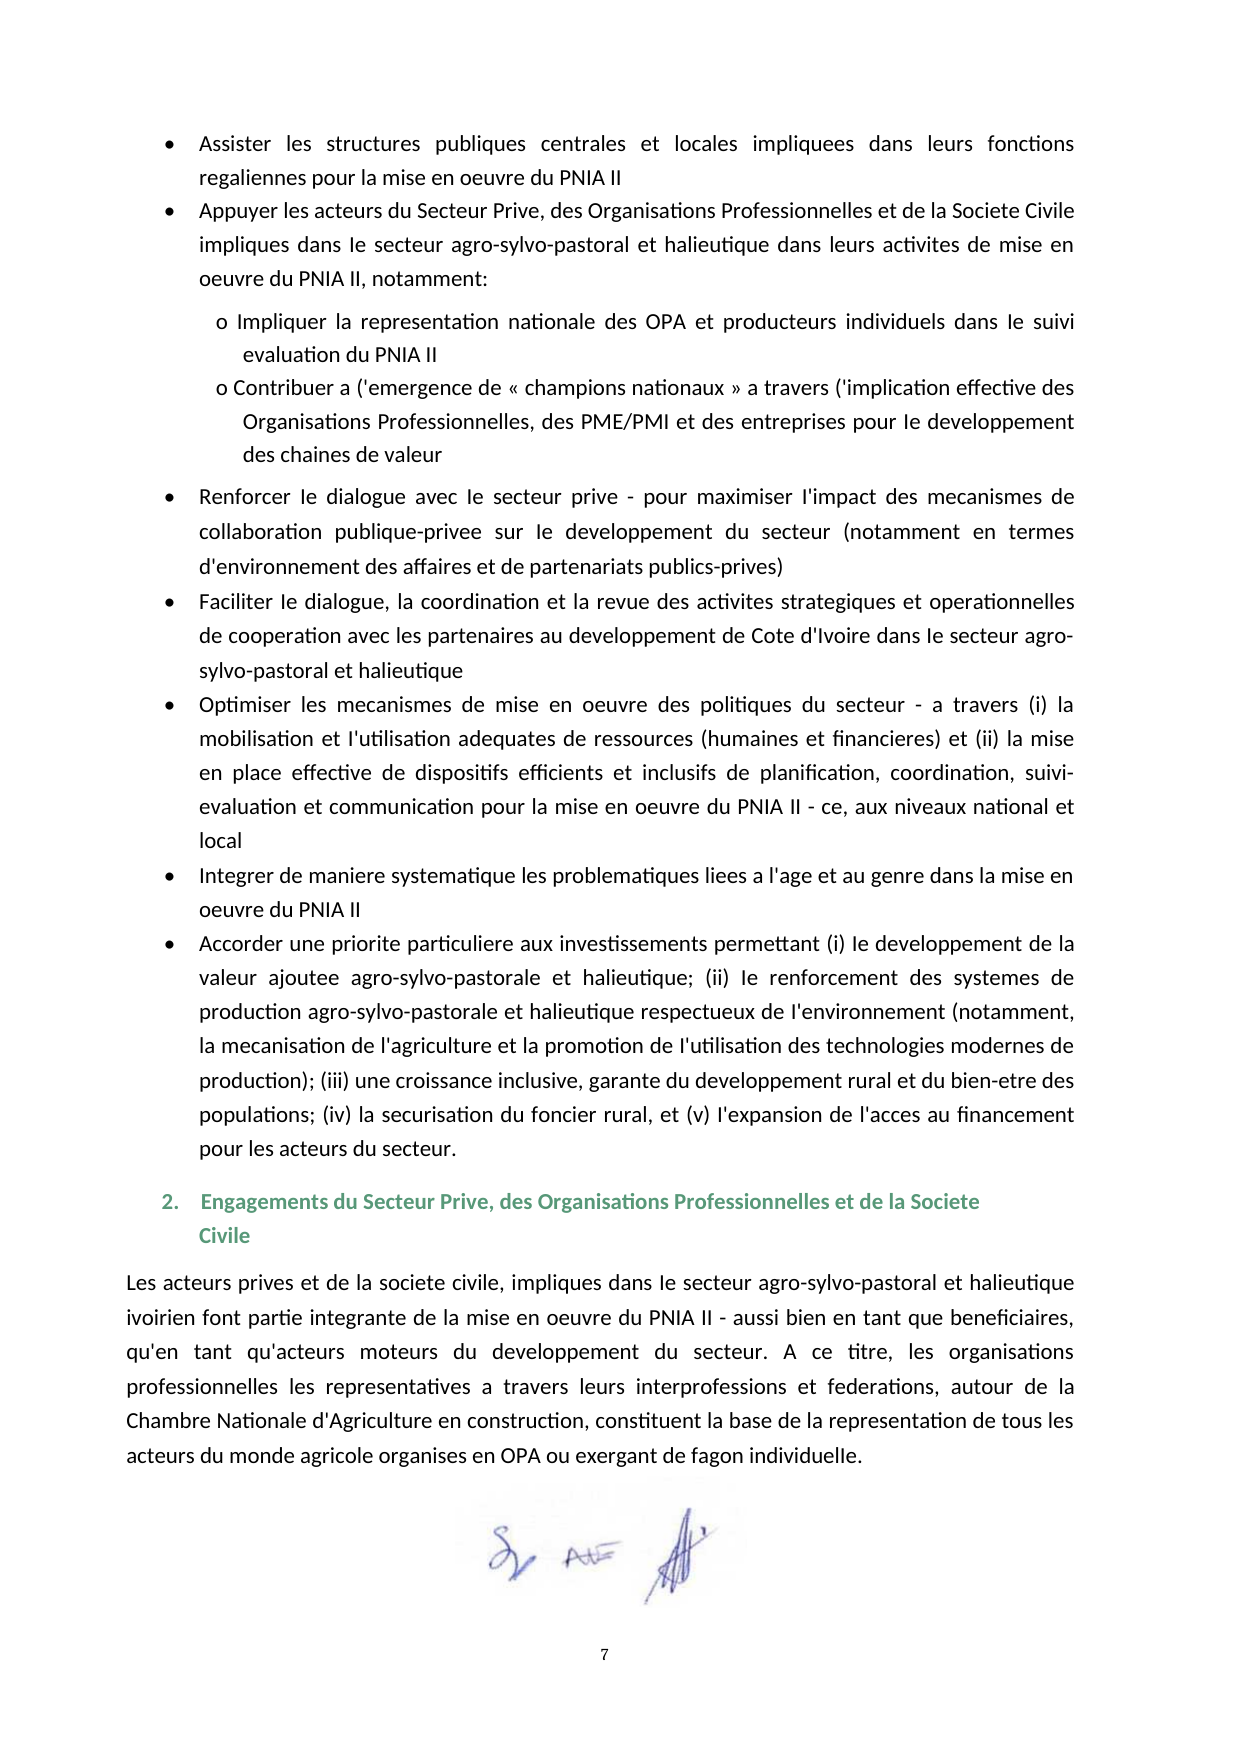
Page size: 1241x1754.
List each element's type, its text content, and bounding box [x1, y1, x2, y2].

list Renforcer Ie dialogue avec Ie secteur prive - pour maximiser I'impact des mecanismes de collaboration publique-privee sur Ie developpement du secteur (notamment en termes d'environnement des affaires et de partenariats publics-prives) [163, 482, 1076, 580]
subtitle Engagements du Secteur Prive, des Organisations Professionnelles et de la Societe [126, 1187, 1076, 1215]
picture [455, 1476, 748, 1608]
text o Contribuer a ('emergence de « champions nationaux » a travers ('implication effective des Organisations Professionnelles, des PME/PMI et des entreprises pour Ie developpement des chaines de valeur [216, 373, 1076, 468]
list Optimiser les mecanismes de mise en oeuvre des politiques du secteur - a travers (i) la mobilisation et I'utilisation adequates de ressources (humaines et financieres) et (ii) la mise en place effective de dispositifs efficients et inclusifs de planification, coordination, suivi-evaluation et communication pour la mise en oeuvre du PNIA II - ce, aux niveaux national et local [163, 690, 1076, 854]
text o Impliquer la representation nationale des OPA et producteurs individuels dans Ie suivi evaluation du PNIA II [216, 307, 1076, 368]
list Integrer de maniere systematique les problematiques liees a l'age et au genre dans la mise en oeuvre du PNIA II [163, 861, 1076, 923]
list Faciliter Ie dialogue, la coordination et la revue des activites strategiques et operationnelles de cooperation avec les partenaires au developpement de Cote d'Ivoire dans Ie secteur agro-sylvo-pastoral et halieutique [163, 587, 1076, 684]
subtitle Civile [126, 1221, 1076, 1249]
list Appuyer les acteurs du Secteur Prive, des Organisations Professionnelles et de la Societe Civile impliques dans Ie secteur agro-sylvo-pastoral et halieutique dans leurs activites de mise en oeuvre du PNIA II, notamment: [163, 196, 1076, 292]
list Assister les structures publiques centrales et locales impliquees dans leurs fonctions regaliennes pour la mise en oeuvre du PNIA II [163, 129, 1076, 191]
list Accorder une priorite particuliere aux investissements permettant (i) Ie developpement de la valeur ajoutee agro-sylvo-pastorale et halieutique; (ii) Ie renforcement des systemes de production agro-sylvo-pastorale et halieutique respectueux de I'environnement (notamment, la mecanisation de l'agriculture et la promotion de I'utilisation des technologies modernes de production); (iii) une croissance inclusive, garante du developpement rural et du bien-etre des populations; (iv) la securisation du foncier rural, et (v) I'expansion de l'acces au financement pour les acteurs du secteur. [163, 929, 1076, 1162]
text Les acteurs prives et de la societe civile, impliques dans Ie secteur agro-sylvo-pastoral et halieutique ivoirien font partie integrante de la mise en oeuvre du PNIA II - aussi bien en tant que beneficiaires, qu'en tant qu'acteurs moteurs du developpement du secteur. A ce titre, les organisations professionnelles les representatives a travers leurs interprofessions et federations, autour de la Chambre Nationale d'Agriculture en construction, constituent la base de la representation de tous les acteurs du monde agricole organises en OPA ou exergant de fagon individuelIe. [126, 1268, 1076, 1469]
